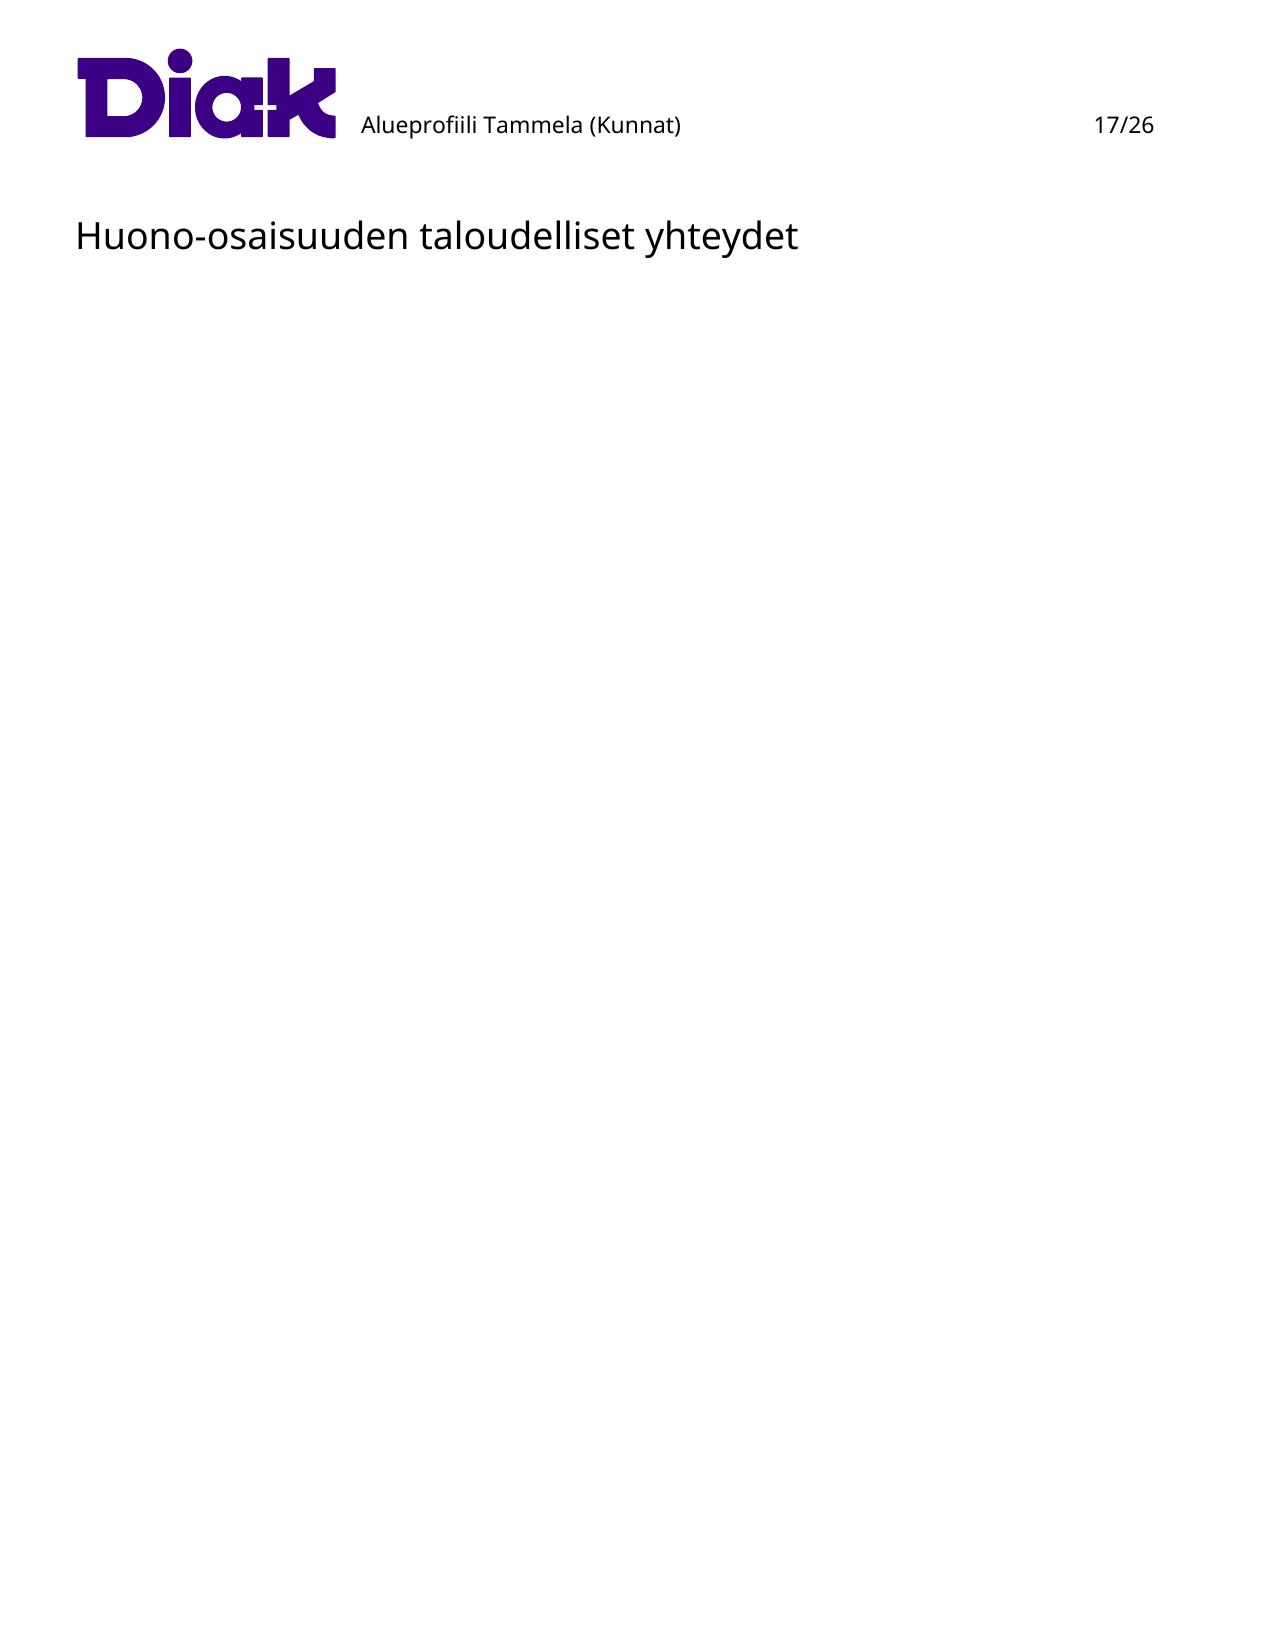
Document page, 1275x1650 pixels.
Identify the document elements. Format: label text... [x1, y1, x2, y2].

subtitle Huono-osaisuuden taloudelliset yhteydet [75, 209, 1200, 261]
